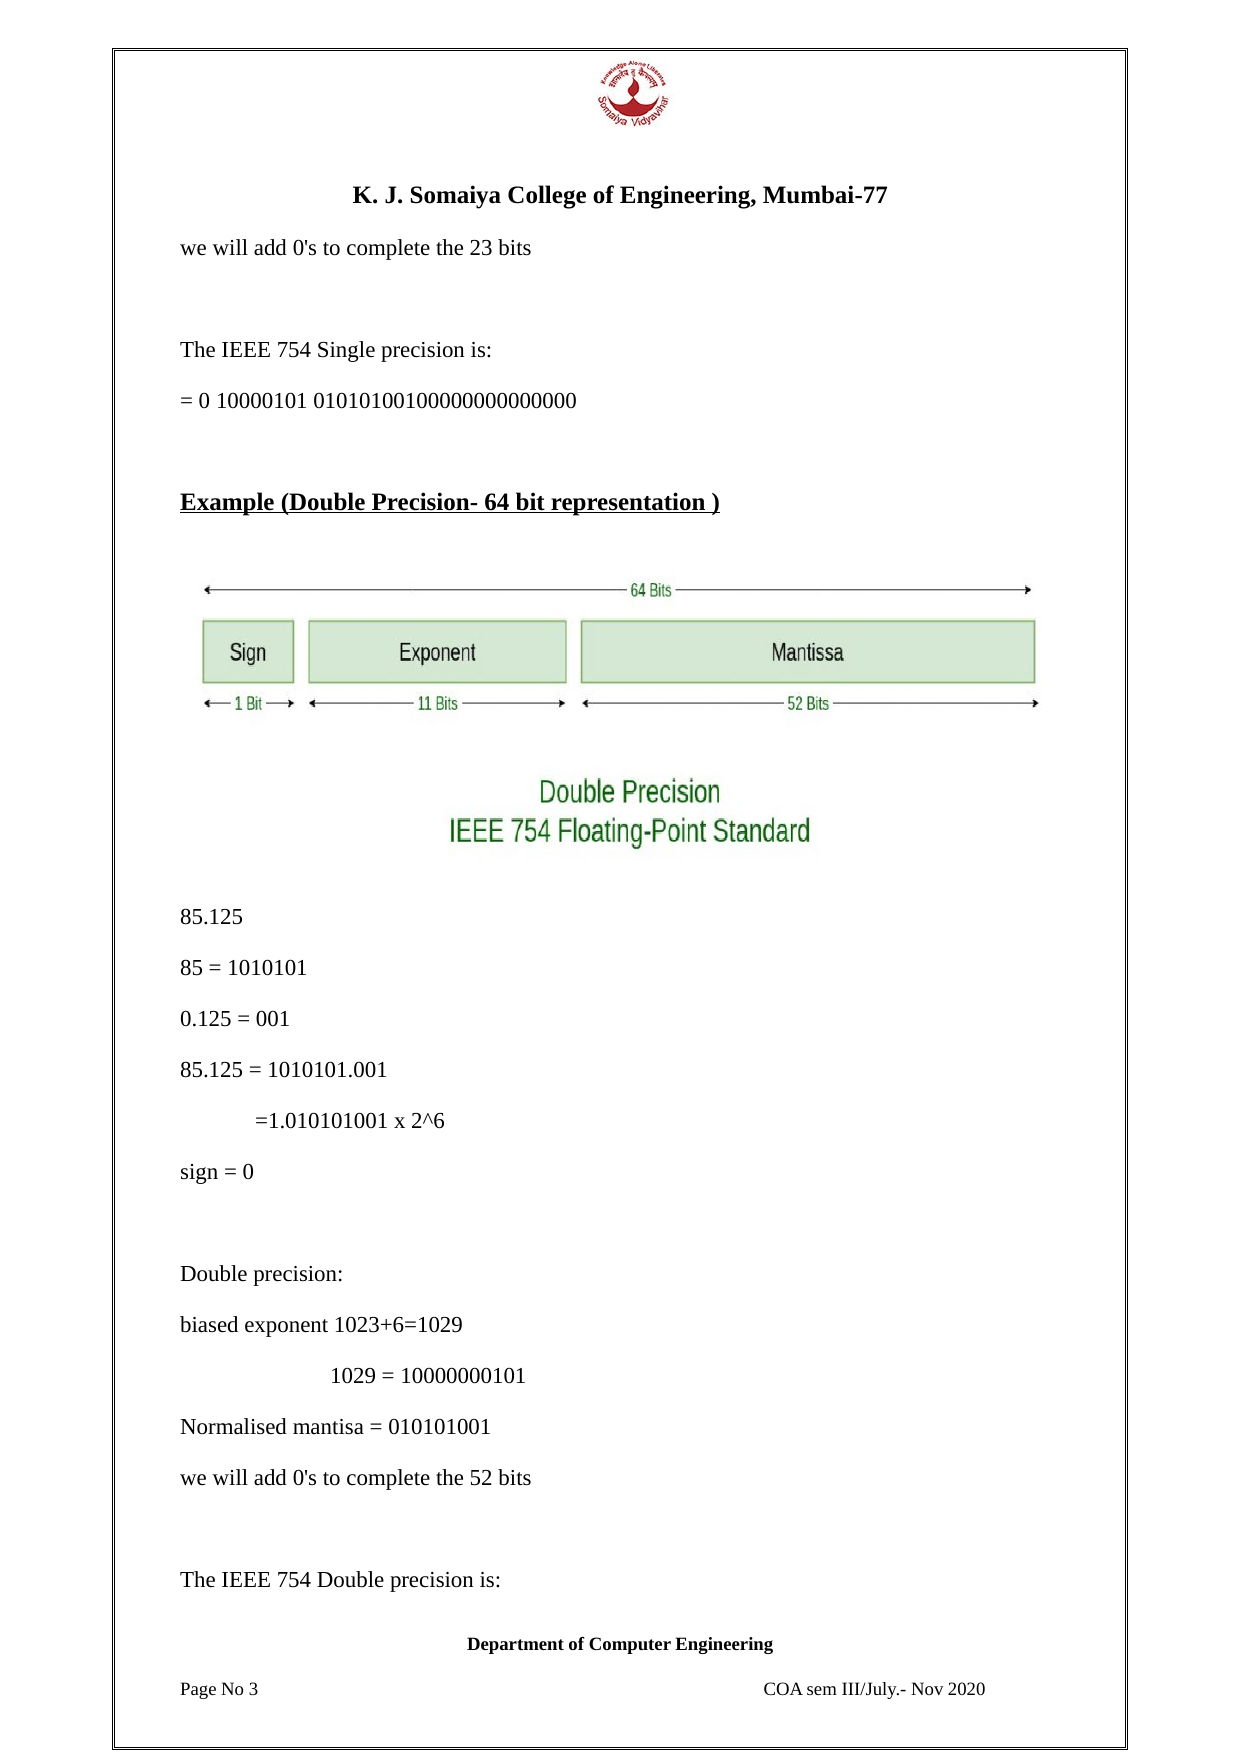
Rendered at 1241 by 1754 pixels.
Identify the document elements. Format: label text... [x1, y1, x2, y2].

text Normalised mantisa = 010101001 [180, 1413, 1060, 1440]
text Double precision: [180, 1260, 1060, 1287]
text 85.125 [180, 903, 1060, 929]
text 0.125 = 001 [180, 1005, 1060, 1031]
picture [181, 560, 1059, 871]
text sign = 0 [180, 1158, 1060, 1184]
text The IEEE 754 Single precision is: [180, 336, 1060, 362]
text we will add 0's to complete the 52 bits [180, 1464, 1060, 1491]
picture [592, 58, 675, 128]
text biased exponent 1023+6=1029 [180, 1311, 1060, 1338]
text 1029 = 10000000101 [255, 1362, 1060, 1389]
text 85.125 = 1010101.001 [180, 1056, 1060, 1082]
text The IEEE 754 Double precision is: [180, 1567, 1060, 1593]
text Example (Double Precision- 64 bit representation ) [180, 490, 1060, 516]
text =1.010101001 x 2^6 [180, 1107, 1060, 1133]
text 85 = 1010101 [180, 954, 1060, 980]
text we will add 0's to complete the 23 bits [180, 234, 1060, 260]
text = 0 10000101 01010100100000000000000 [180, 387, 1060, 413]
